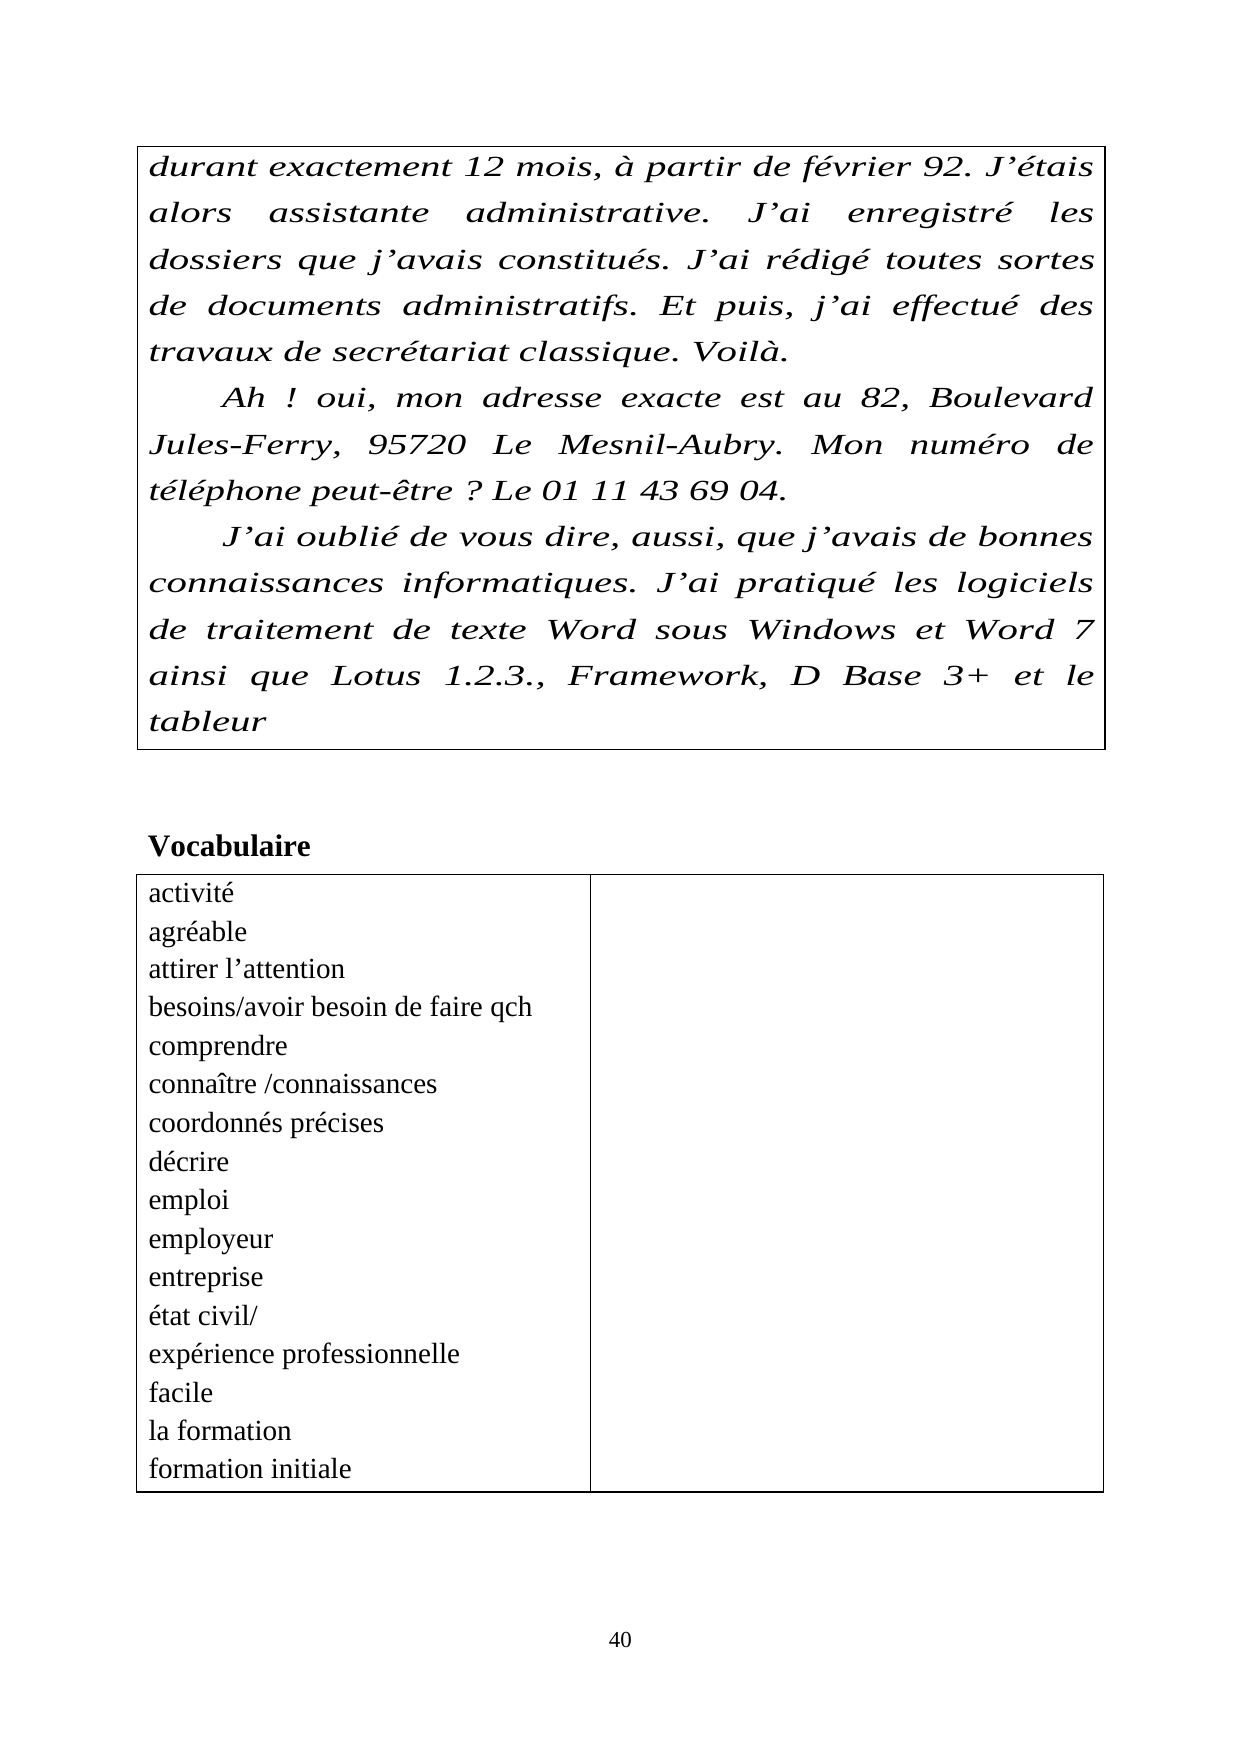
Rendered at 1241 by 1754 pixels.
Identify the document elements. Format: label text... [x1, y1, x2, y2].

table_header [591, 875, 1103, 1491]
table_header activité agréable attirer l’attention besoins/avoir besoin de faire qch comprendre connaître /connaissances coordonnés précises décrire emploi employeur entreprise état civil/ expérience professionnelle facile la formation formation initiale [137, 875, 590, 1491]
subtitle Vocabulaire [148, 827, 1192, 863]
